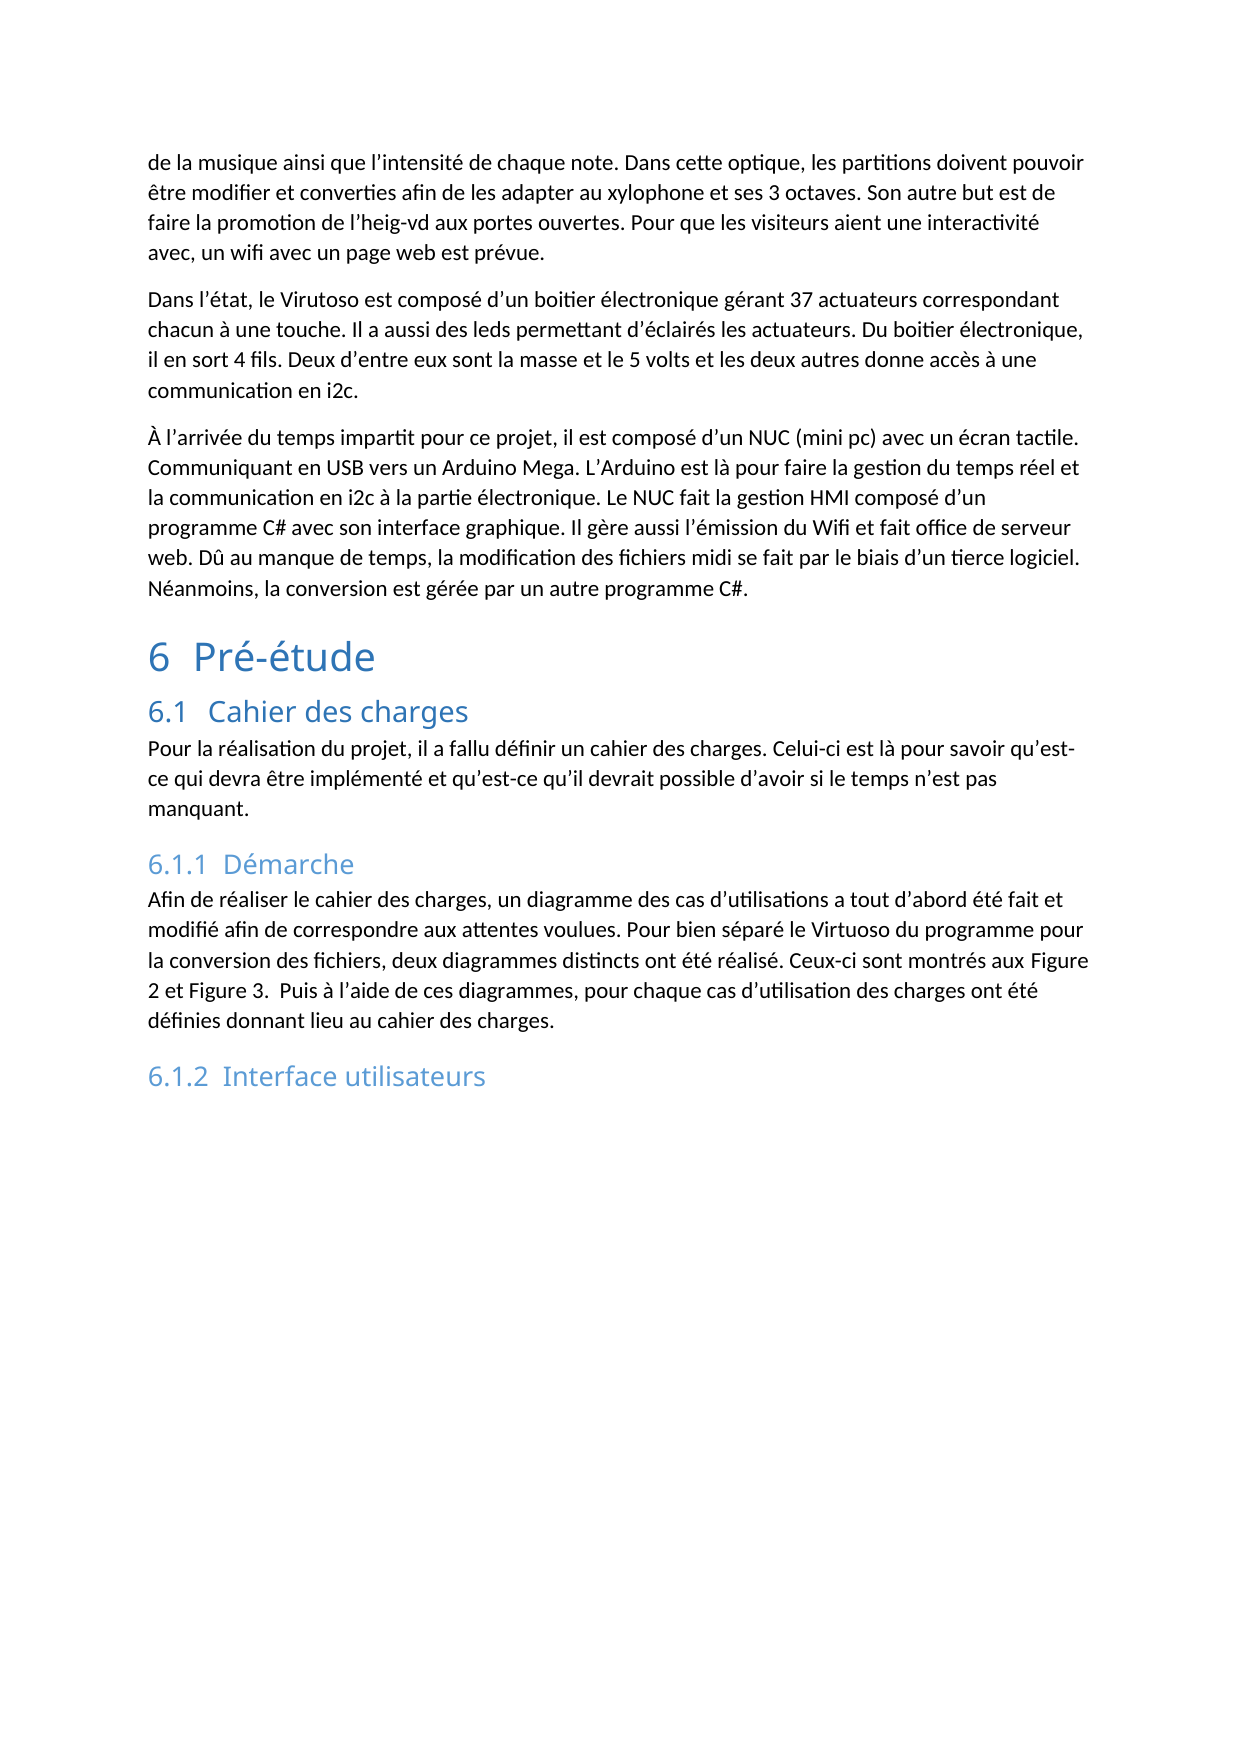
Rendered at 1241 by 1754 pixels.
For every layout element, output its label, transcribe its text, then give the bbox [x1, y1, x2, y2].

subtitle Démarche [148, 846, 1093, 882]
text À l’arrivée du temps impartit pour ce projet, il est composé d’un NUC (mini pc) avec un écran tactile. Communiquant en USB vers un Arduino Mega. L’Arduino est là pour faire la gestion du temps réel et la communication en i2c à la partie électronique. Le NUC fait la gestion HMI composé d’un programme C# avec son interface graphique. Il gère aussi l’émission du Wifi et fait office de serveur web. Dû au manque de temps, la modification des fichiers midi se fait par le biais d’un tierce logiciel. Néanmoins, la conversion est gérée par un autre programme C#. [148, 423, 1093, 602]
text Dans l’état, le Virutoso est composé d’un boitier électronique gérant 37 actuateurs correspondant chacun à une touche. Il a aussi des leds permettant d’éclairés les actuateurs. Du boitier électronique, il en sort 4 fils. Deux d’entre eux sont la masse et le 5 volts et les deux autres donne accès à une communication en i2c. [148, 285, 1093, 404]
subtitle Interface utilisateurs [148, 1057, 1093, 1094]
text Pour la réalisation du projet, il a fallu définir un cahier des charges. Celui-ci est là pour savoir qu’est-ce qui devra être implémenté et qu’est-ce qu’il devrait possible d’avoir si le temps n’est pas manquant. [148, 734, 1093, 822]
text Afin de réaliser le cahier des charges, un diagramme des cas d’utilisations a tout d’abord été fait et modifié afin de correspondre aux attentes voulues. Pour bien séparé le Virtuoso du programme pour la conversion des fichiers, deux diagrammes distincts ont été réalisé. Ceux-ci sont montrés aux Figure 2 et Figure 3. Puis à l’aide de ces diagrammes, pour chaque cas d’utilisation des charges ont été définies donnant lieu au cahier des charges. [148, 885, 1093, 1034]
subtitle Cahier des charges [148, 691, 1093, 731]
subtitle Pré-étude [148, 629, 1093, 683]
